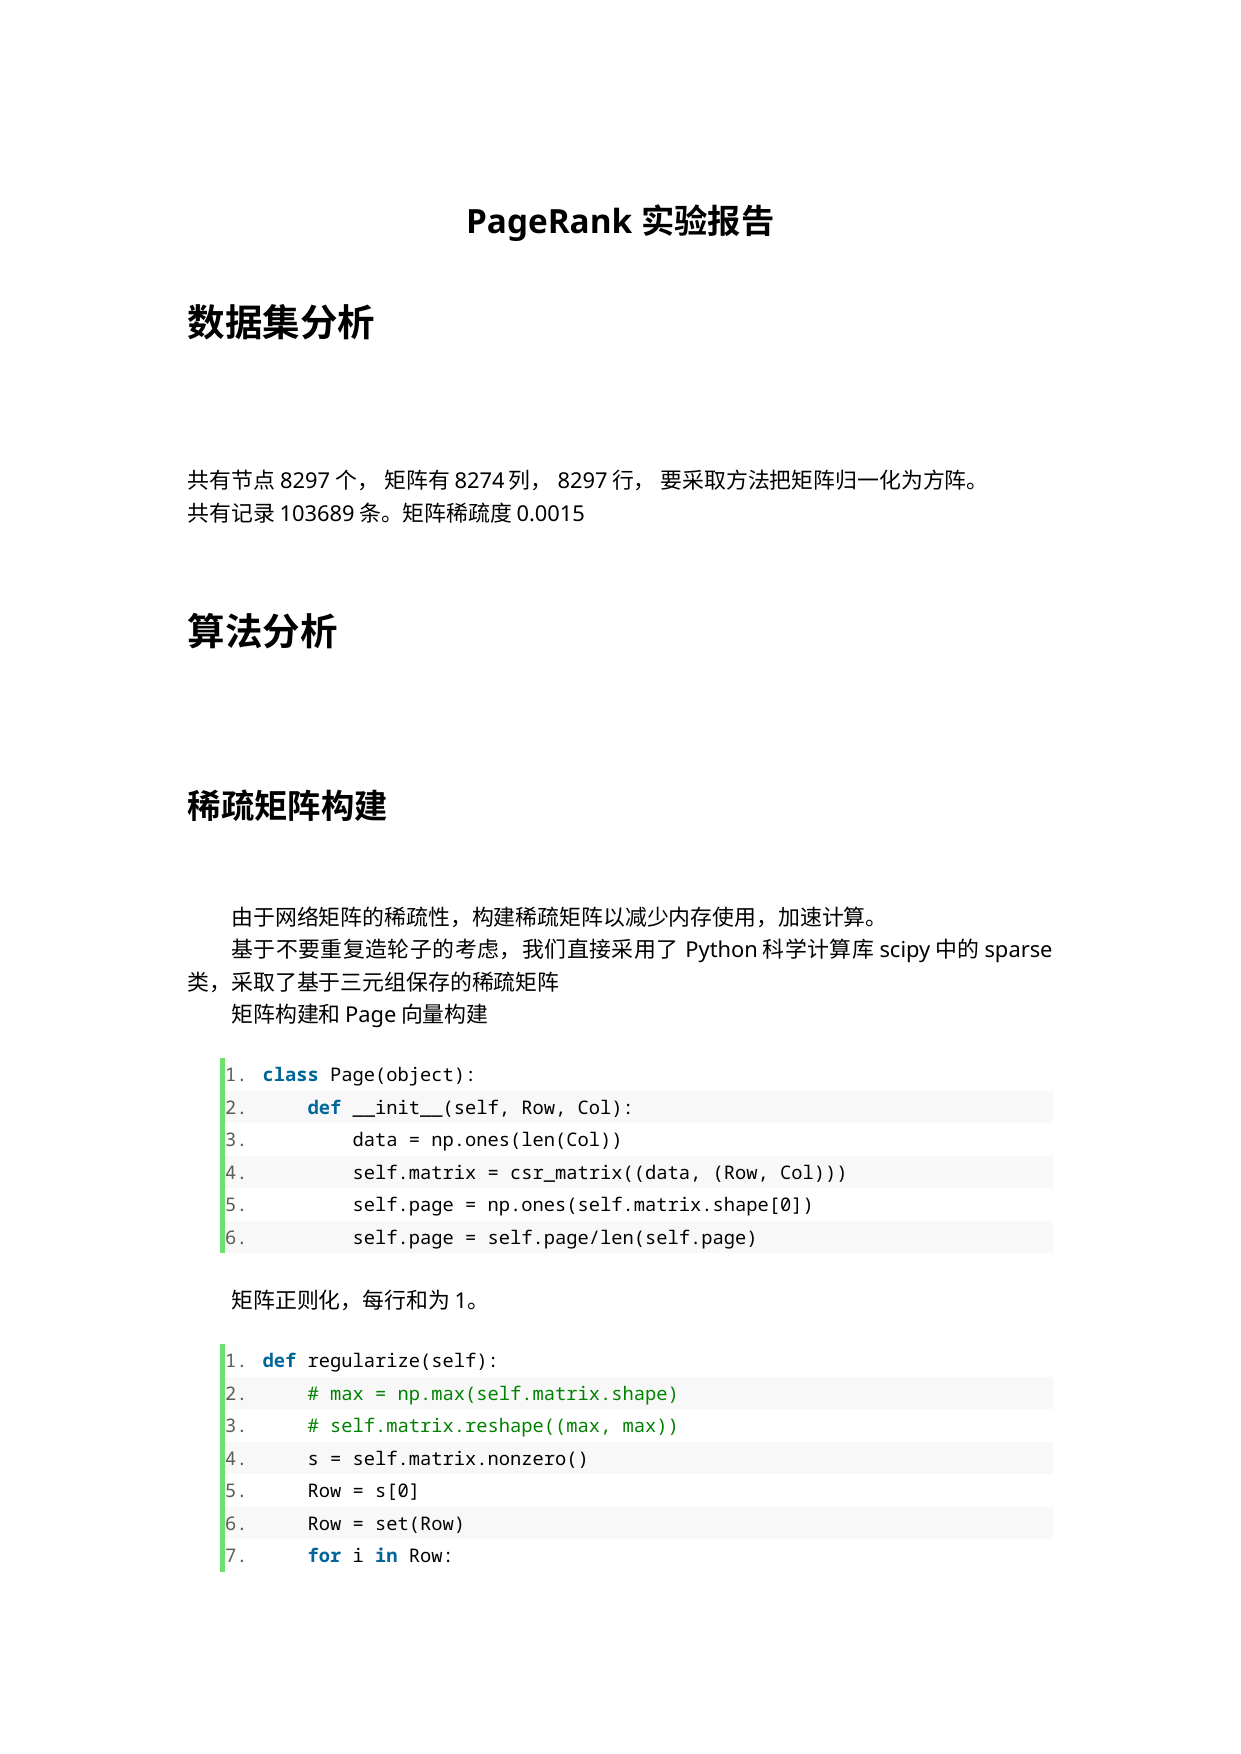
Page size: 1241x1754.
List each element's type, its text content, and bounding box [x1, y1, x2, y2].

list def regularize(self): [225, 1344, 1053, 1377]
list self.page = self.page/len(self.page) [225, 1221, 1053, 1253]
text 共有节点 8297 个， 矩阵有8274列， 8297行， 要采取方法把矩阵归一化为方阵。 [187, 463, 1053, 496]
text 基于不要重复造轮子的考虑，我们直接采用了Python科学计算库scipy中的sparse类，采取了基于三元组保存的稀疏矩阵 [187, 932, 1053, 997]
text 矩阵正则化，每行和为1。 [187, 1282, 1053, 1315]
list s = self.matrix.nonzero() [225, 1442, 1053, 1474]
list Row = set(Row) [225, 1507, 1053, 1539]
subtitle 数据集分析 [187, 287, 1053, 352]
list # self.matrix.reshape((max, max)) [225, 1409, 1053, 1442]
list Row = s[0] [225, 1474, 1053, 1507]
list def __init__(self, Row, Col): [225, 1091, 1053, 1123]
text 由于网络矩阵的稀疏性，构建稀疏矩阵以减少内存使用，加速计算。 [187, 899, 1053, 932]
list # max = np.max(self.matrix.shape) [225, 1377, 1053, 1409]
list self.page = np.ones(self.matrix.shape[0]) [225, 1188, 1053, 1221]
title PageRank 实验报告 [187, 187, 1053, 252]
list class Page(object): [225, 1058, 1053, 1091]
subtitle 稀疏矩阵构建 [187, 772, 1053, 837]
text 矩阵构建和Page向量构建 [187, 997, 1053, 1029]
list self.matrix = csr_matrix((data, (Row, Col))) [225, 1156, 1053, 1188]
text 共有记录103689条。矩阵稀疏度0.0015 [187, 496, 1053, 528]
list data = np.ones(len(Col)) [225, 1123, 1053, 1156]
list for i in Row: [225, 1539, 1053, 1572]
subtitle 算法分析 [187, 596, 1053, 661]
